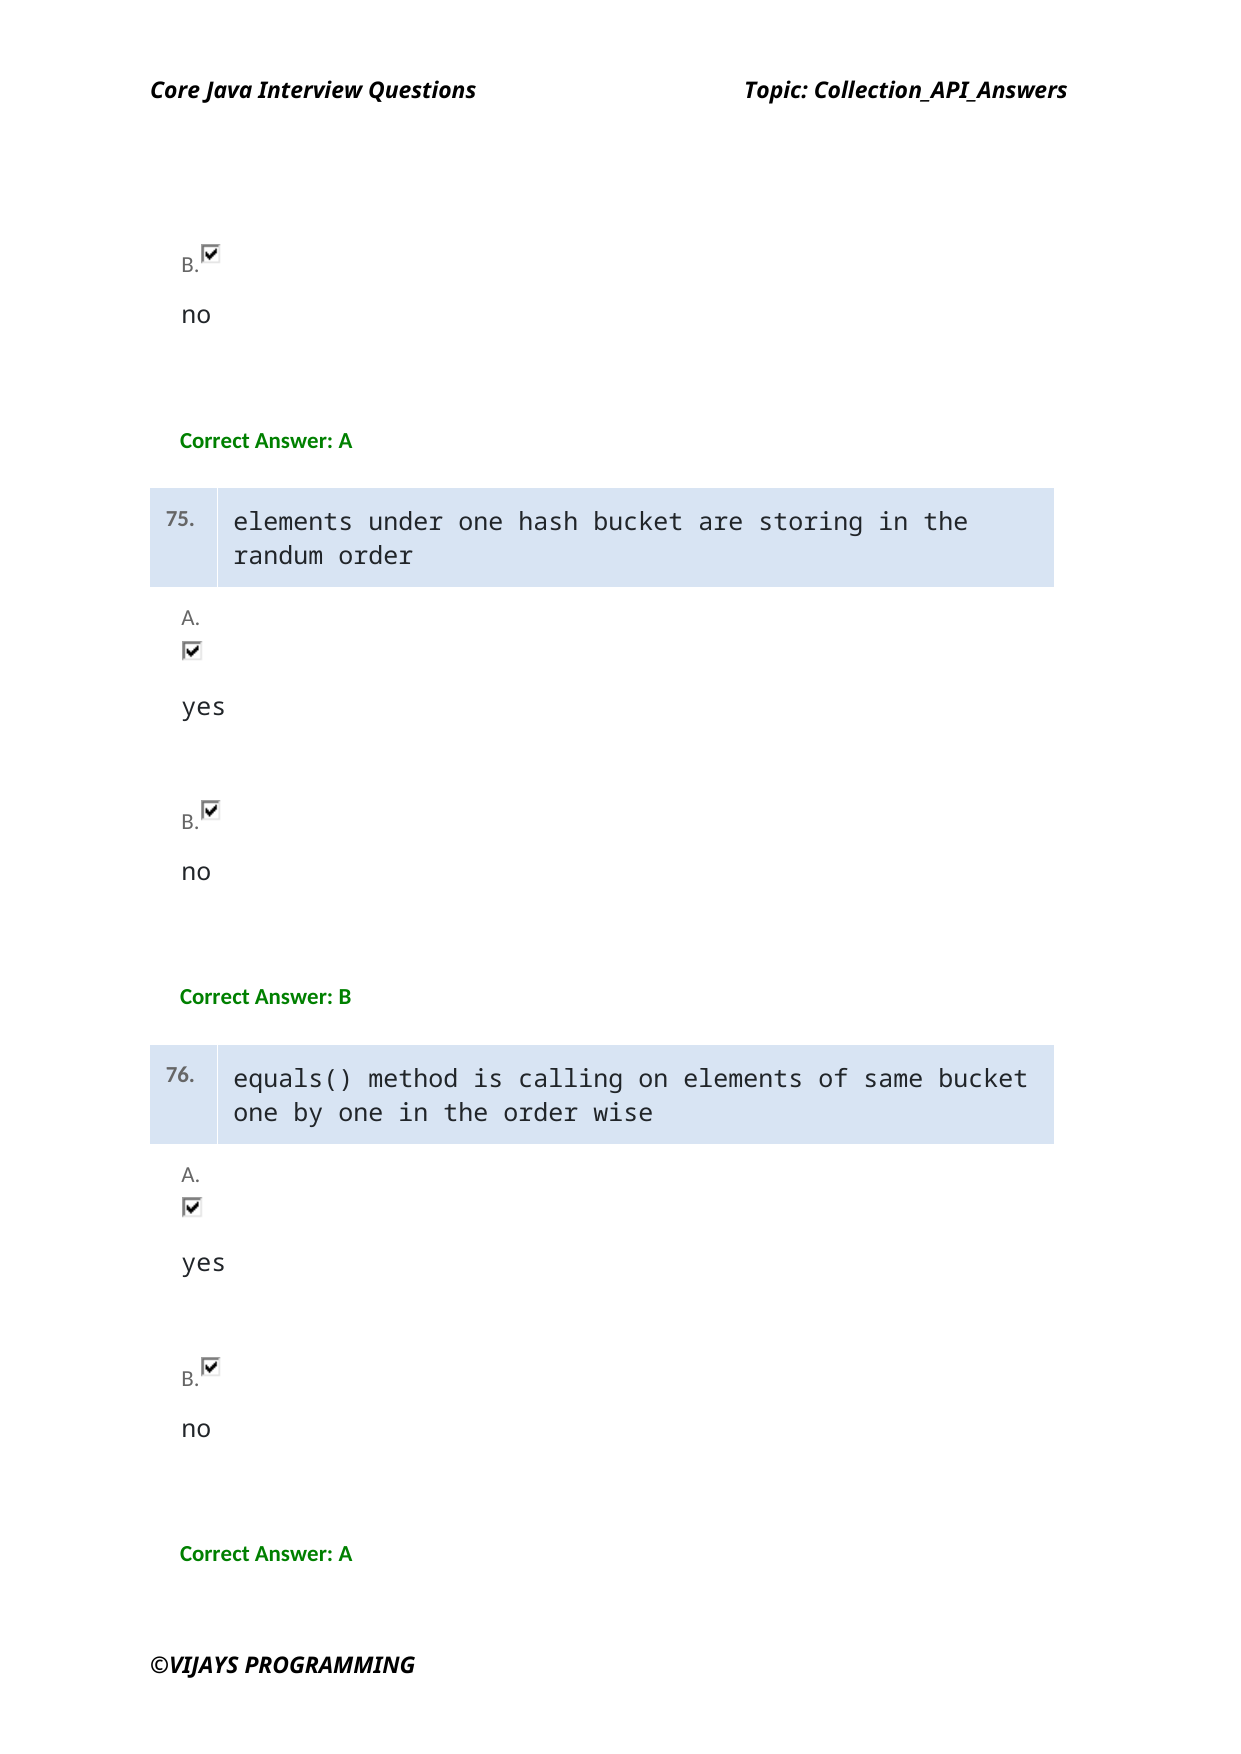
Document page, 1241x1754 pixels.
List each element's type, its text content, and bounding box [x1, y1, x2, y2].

table_cell Correct Answer: B [150, 975, 1090, 1045]
table_cell Correct Answer: A [150, 418, 1090, 488]
table_cell Correct Answer: A [150, 1531, 1090, 1601]
table_cell [150, 588, 1090, 974]
table_cell equals() method is calling on elements of same bucket one by one in the order wise [218, 1045, 1054, 1144]
table_cell 76. [150, 1045, 217, 1144]
table_header elements under one hash bucket are storing in the randum order [218, 488, 1054, 587]
table_header 75. [150, 488, 217, 587]
table_cell [150, 1144, 1090, 1531]
table_cell [150, 150, 1090, 418]
